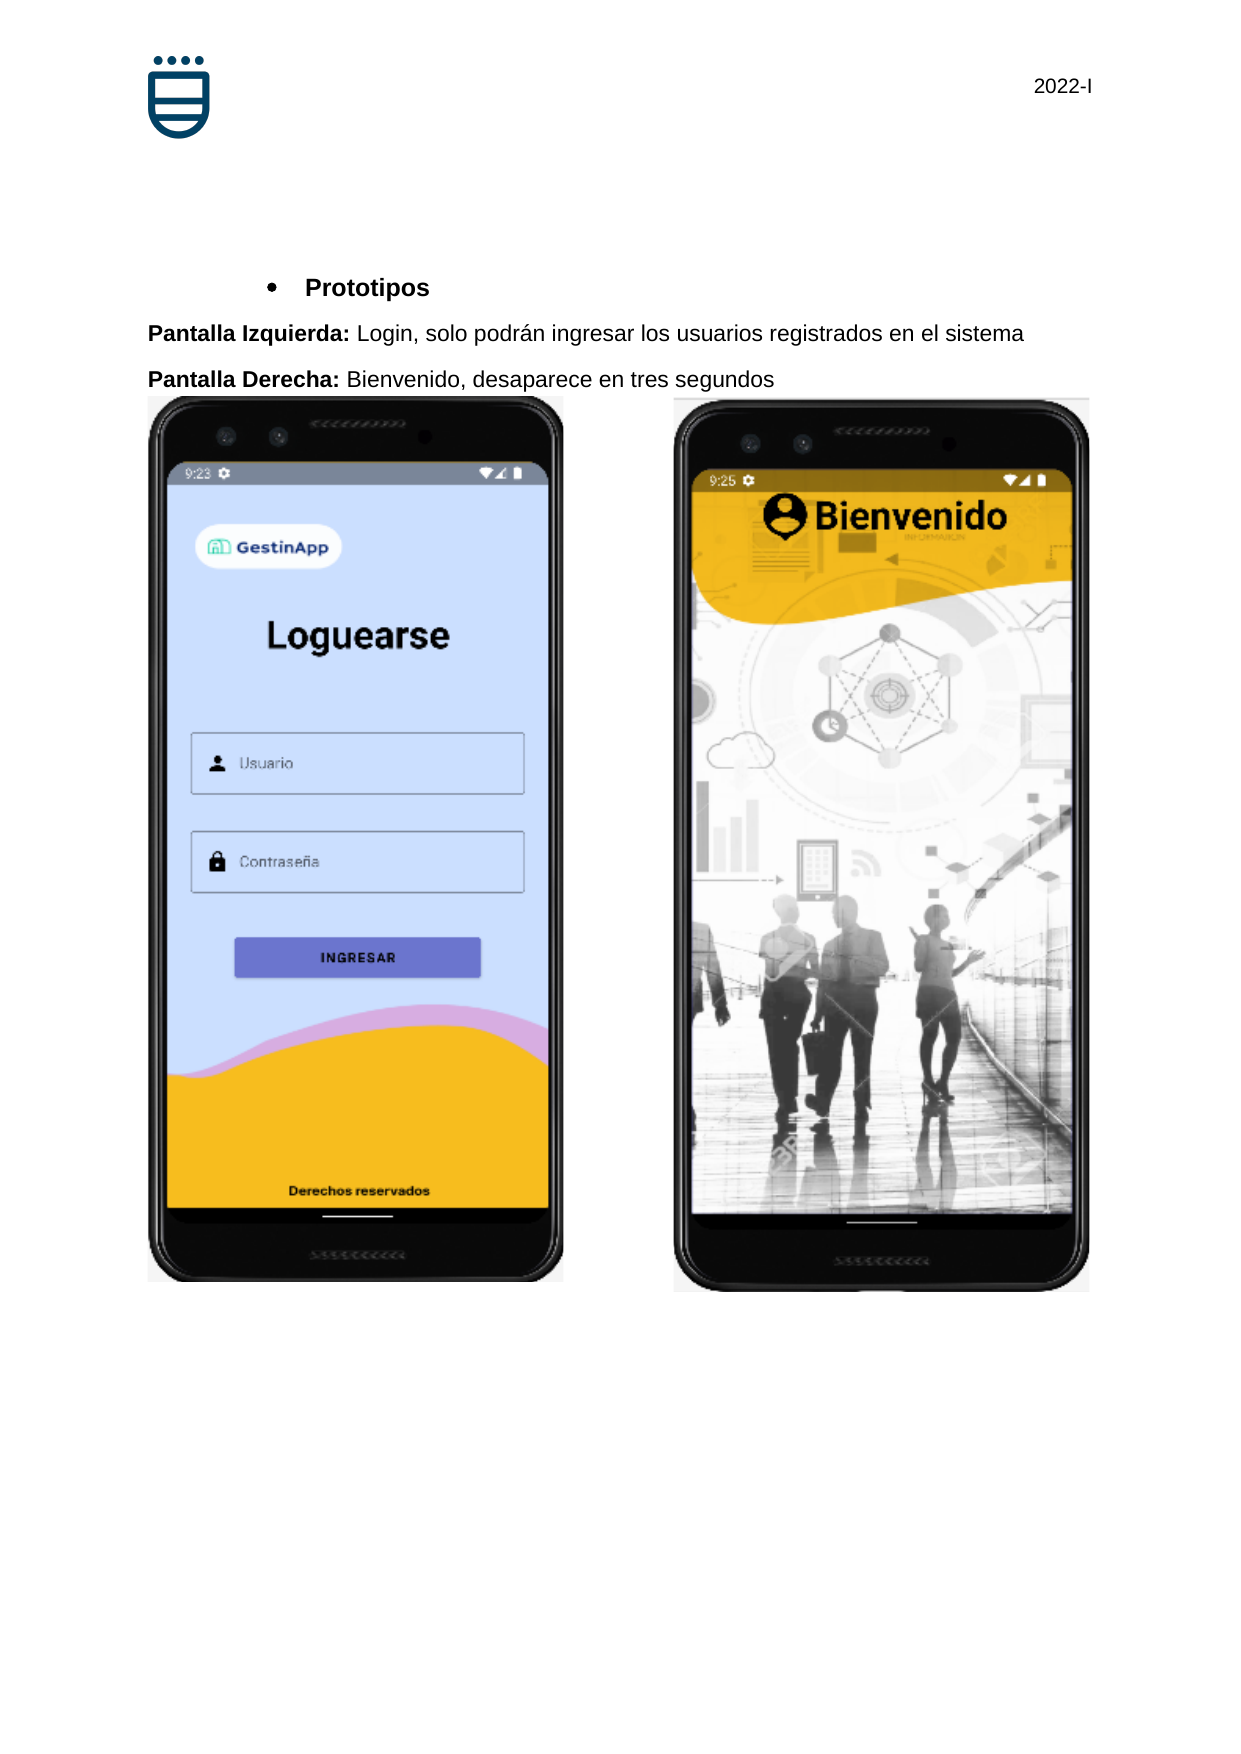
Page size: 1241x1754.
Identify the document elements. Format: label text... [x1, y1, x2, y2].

text Pantalla Derecha: Bienvenido, desaparece en tres segundos [148, 366, 1092, 392]
list Prototipos [267, 273, 1092, 301]
text Pantalla Izquierda: Login, solo podrán ingresar los usuarios registrados en el sistema [148, 320, 1092, 347]
picture [673, 397, 1090, 1291]
picture [147, 396, 564, 1283]
picture [147, 56, 211, 141]
